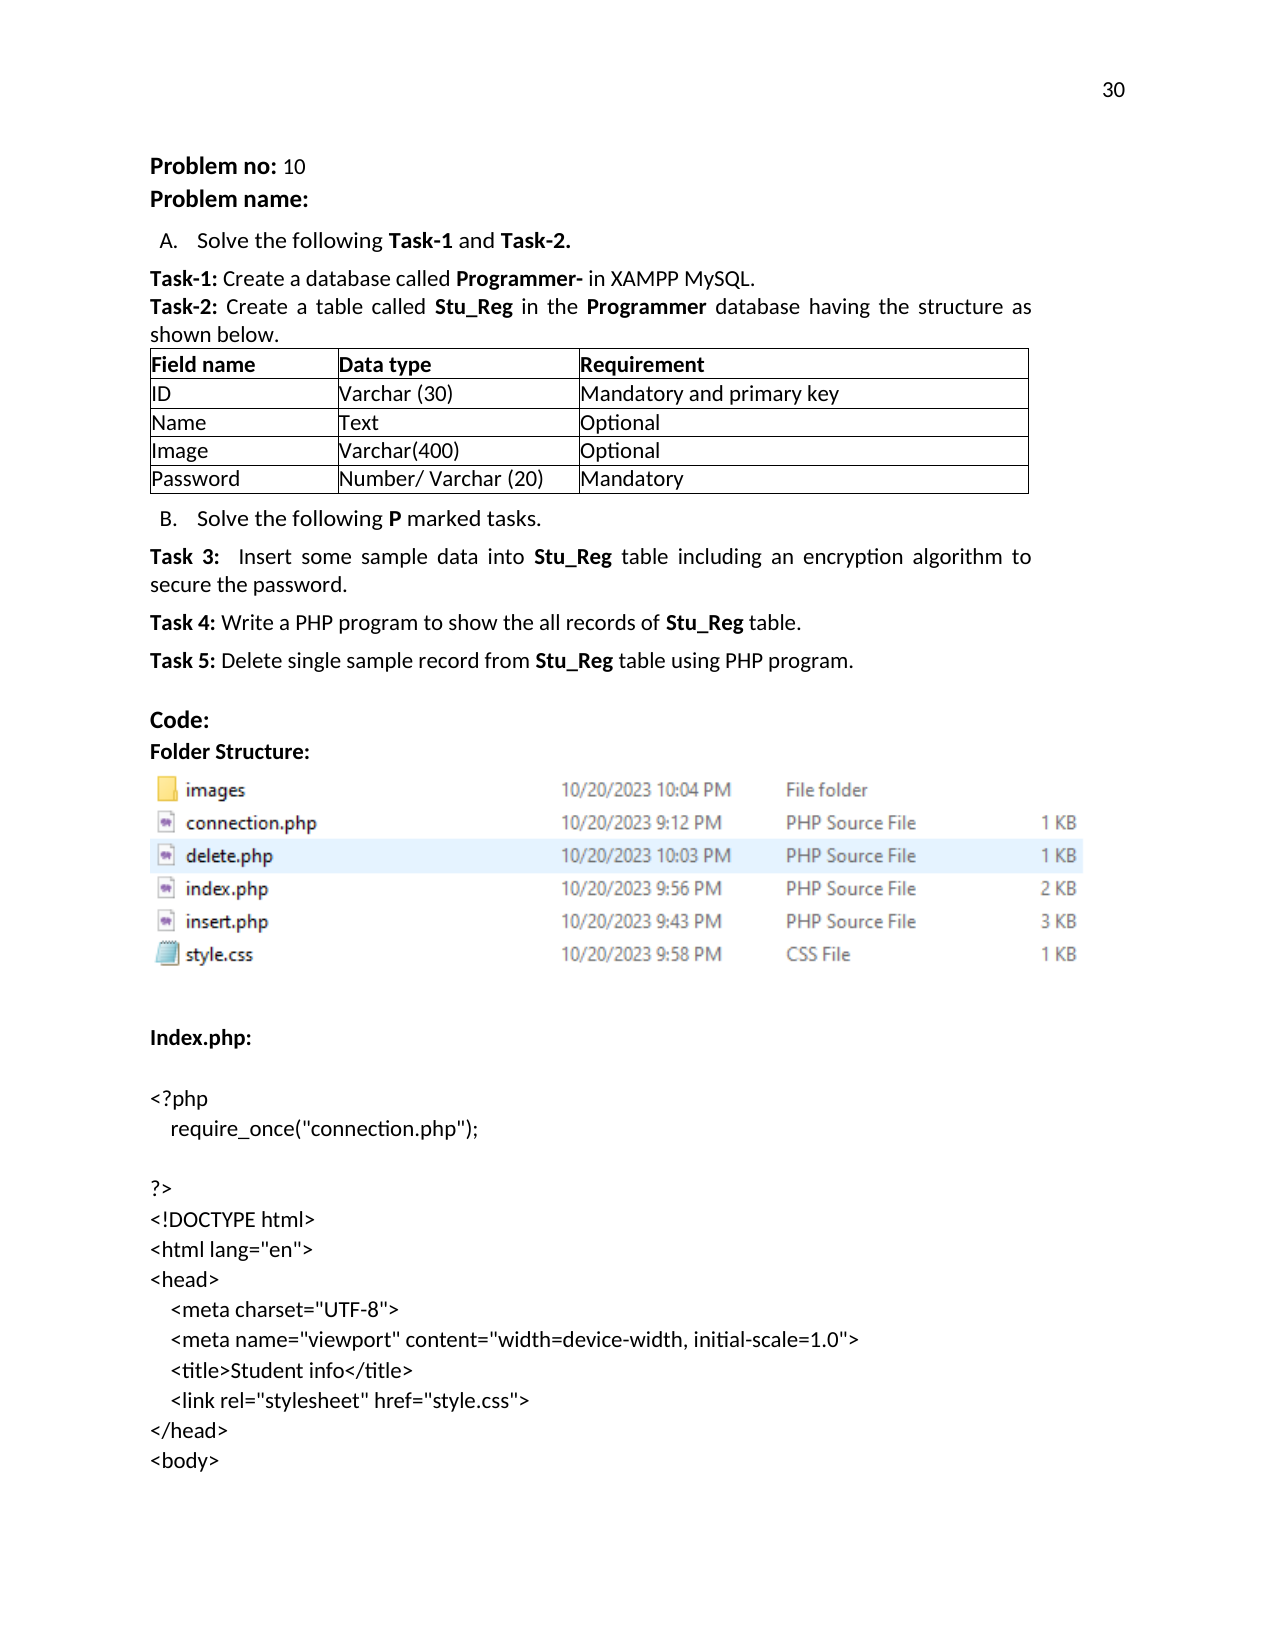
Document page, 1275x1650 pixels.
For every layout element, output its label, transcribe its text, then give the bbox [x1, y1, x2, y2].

picture [150, 767, 1102, 991]
text ?> [150, 1174, 1125, 1202]
text </head> [150, 1416, 1125, 1444]
text <title>Student info</title> [150, 1356, 1125, 1384]
text Problem name: [150, 183, 1125, 213]
text Problem no: 10 [150, 150, 1125, 181]
text require_once("connection.php"); [150, 1114, 1125, 1142]
text <?php [150, 1084, 1125, 1112]
text Code: [150, 704, 1125, 735]
text <meta name="viewport" content="width=device-width, initial-scale=1.0"> [150, 1326, 1125, 1353]
text <meta charset="UTF-8"> [150, 1295, 1125, 1323]
text Folder Structure: [150, 737, 1125, 765]
table_header Solve the following Task-1 and Task-2. Task-1: Create a database called Programmer- in XAMPP MySQL. Task-2: Create a table called Stu_Reg in the Programmer database having the structure as shown below. Solve the following P marked tasks. Task 3: Insert some sample data into Stu_Reg table including an encryption algorithm to secure the password. Task 4: Write a PHP program to show the all records of Stu_Reg table. Task 5: Delete single sample record from Stu_Reg table using PHP program. [139, 216, 1043, 674]
text <link rel="stylesheet" href="style.css"> [150, 1386, 1125, 1414]
text <!DOCTYPE html> [150, 1205, 1125, 1233]
text <head> [150, 1265, 1125, 1293]
text <html lang="en"> [150, 1235, 1125, 1263]
text <body> [150, 1446, 1125, 1474]
text Index.php: [150, 1023, 1125, 1051]
